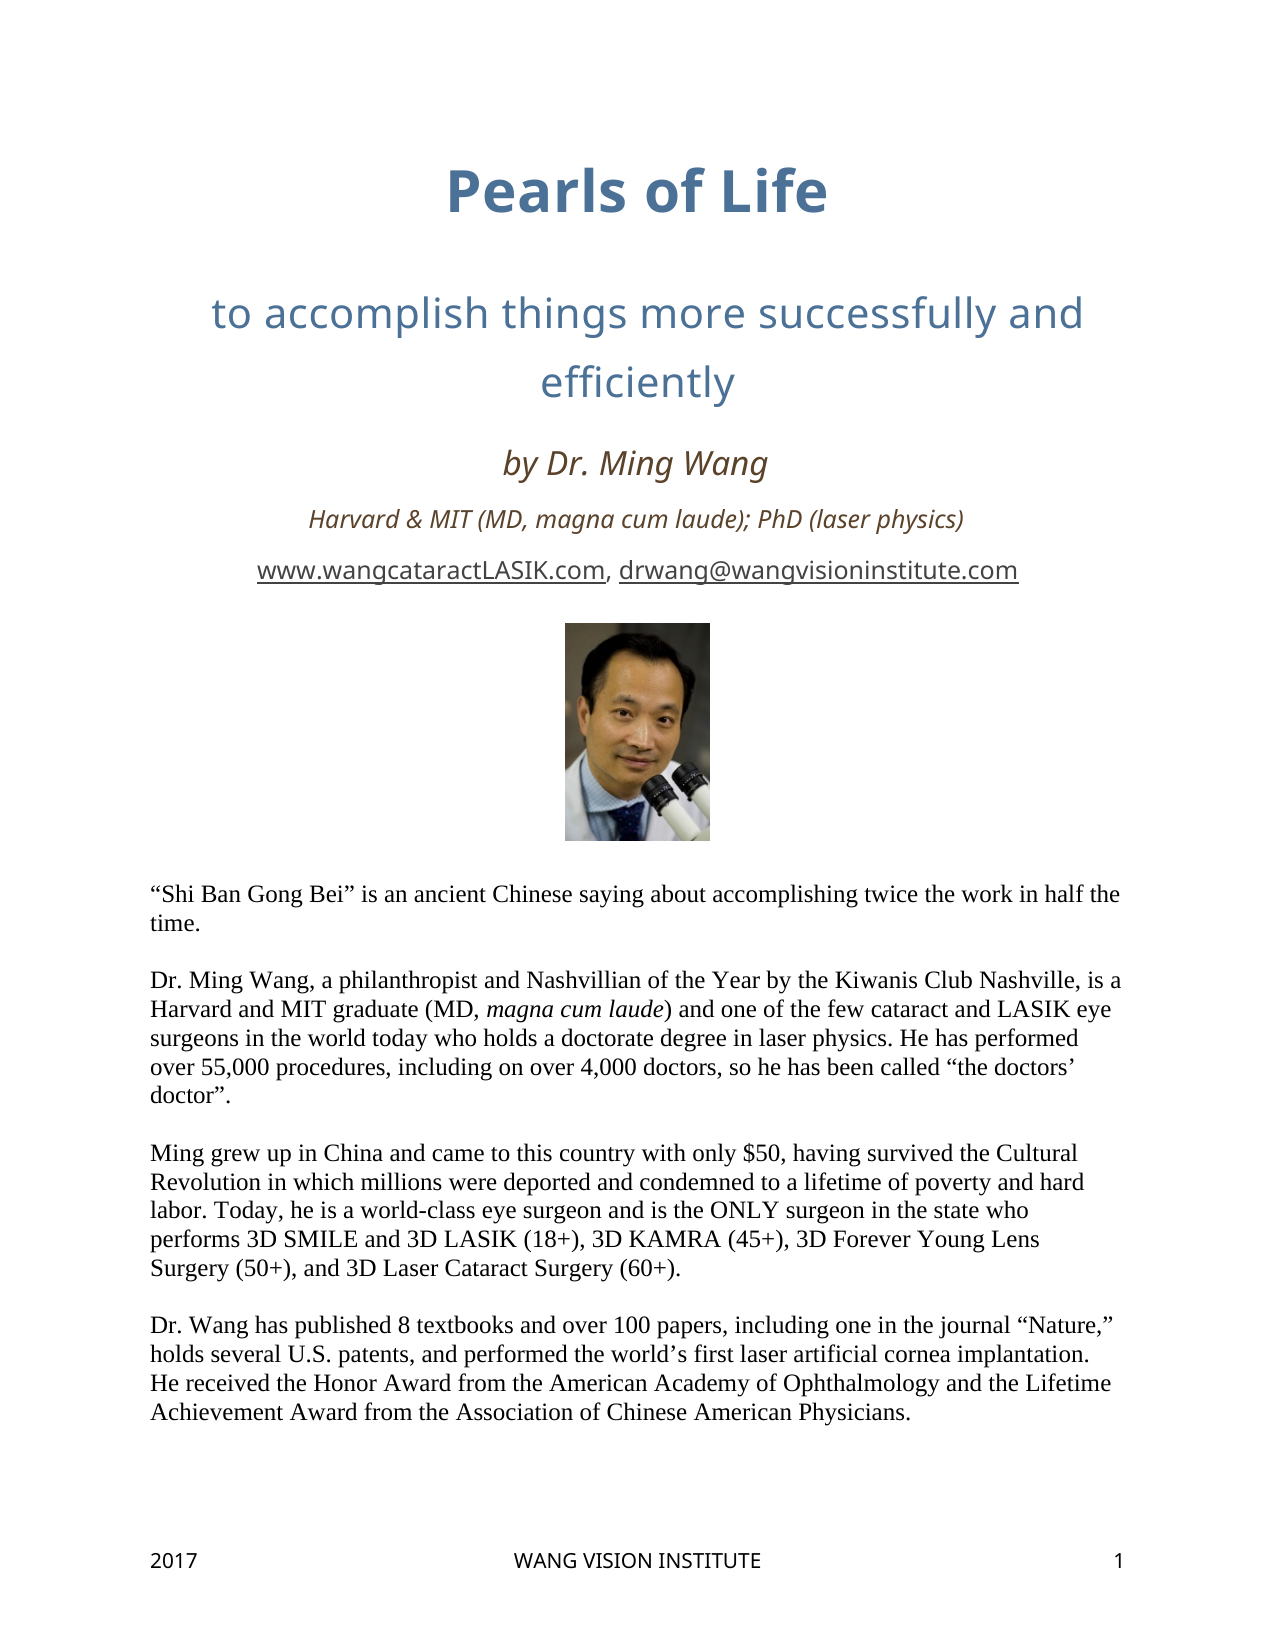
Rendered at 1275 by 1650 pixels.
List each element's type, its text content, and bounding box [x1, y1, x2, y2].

title Pearls of Life [150, 150, 1125, 229]
text Ming grew up in China and came to this country with only $50, having survived the Cultural Revolution in which millions were deported and condemned to a lifetime of poverty and hard labor. Today, he is a world-class eye surgeon and is the ONLY surgeon in the state who performs 3D SMILE and 3D LASIK (18+), 3D KAMRA (45+), 3D Forever Young Lens Surgery (50+), and 3D Laser Cataract Surgery (60+). [150, 1138, 1125, 1282]
text “Shi Ban Gong Bei” is an ancient Chinese saying about accomplishing twice the work in half the time. [150, 879, 1125, 937]
subtitle Harvard & MIT (MD, magna cum laude); PhD (laser physics) [150, 502, 1125, 536]
text Dr. Wang has published 8 textbooks and over 100 papers, including one in the journal “Nature,” holds several U.S. patents, and performed the world’s first laser artificial cornea implantation. He received the Honor Award from the American Academy of Ophthalmology and the Lifetime Achievement Award from the Association of Chinese American Physicians. [150, 1310, 1125, 1425]
title to accomplish things more successfully and efficiently [150, 242, 1125, 409]
text www.wangcataractLASIK.com, drwang@wangvisioninstitute.com [150, 553, 1125, 587]
text Dr. Ming Wang, a philanthropist and Nashvillian of the Year by the Kiwanis Club Nashville, is a Harvard and MIT graduate (MD, magna cum laude) and one of the few cataract and LASIK eye surgeons in the world today who holds a doctorate degree in laser physics. He has performed over 55,000 procedures, including on over 4,000 doctors, so he has been called “the doctors’ doctor”. [150, 965, 1125, 1109]
subtitle by Dr. Ming Wang [150, 440, 1125, 486]
picture [565, 623, 710, 841]
